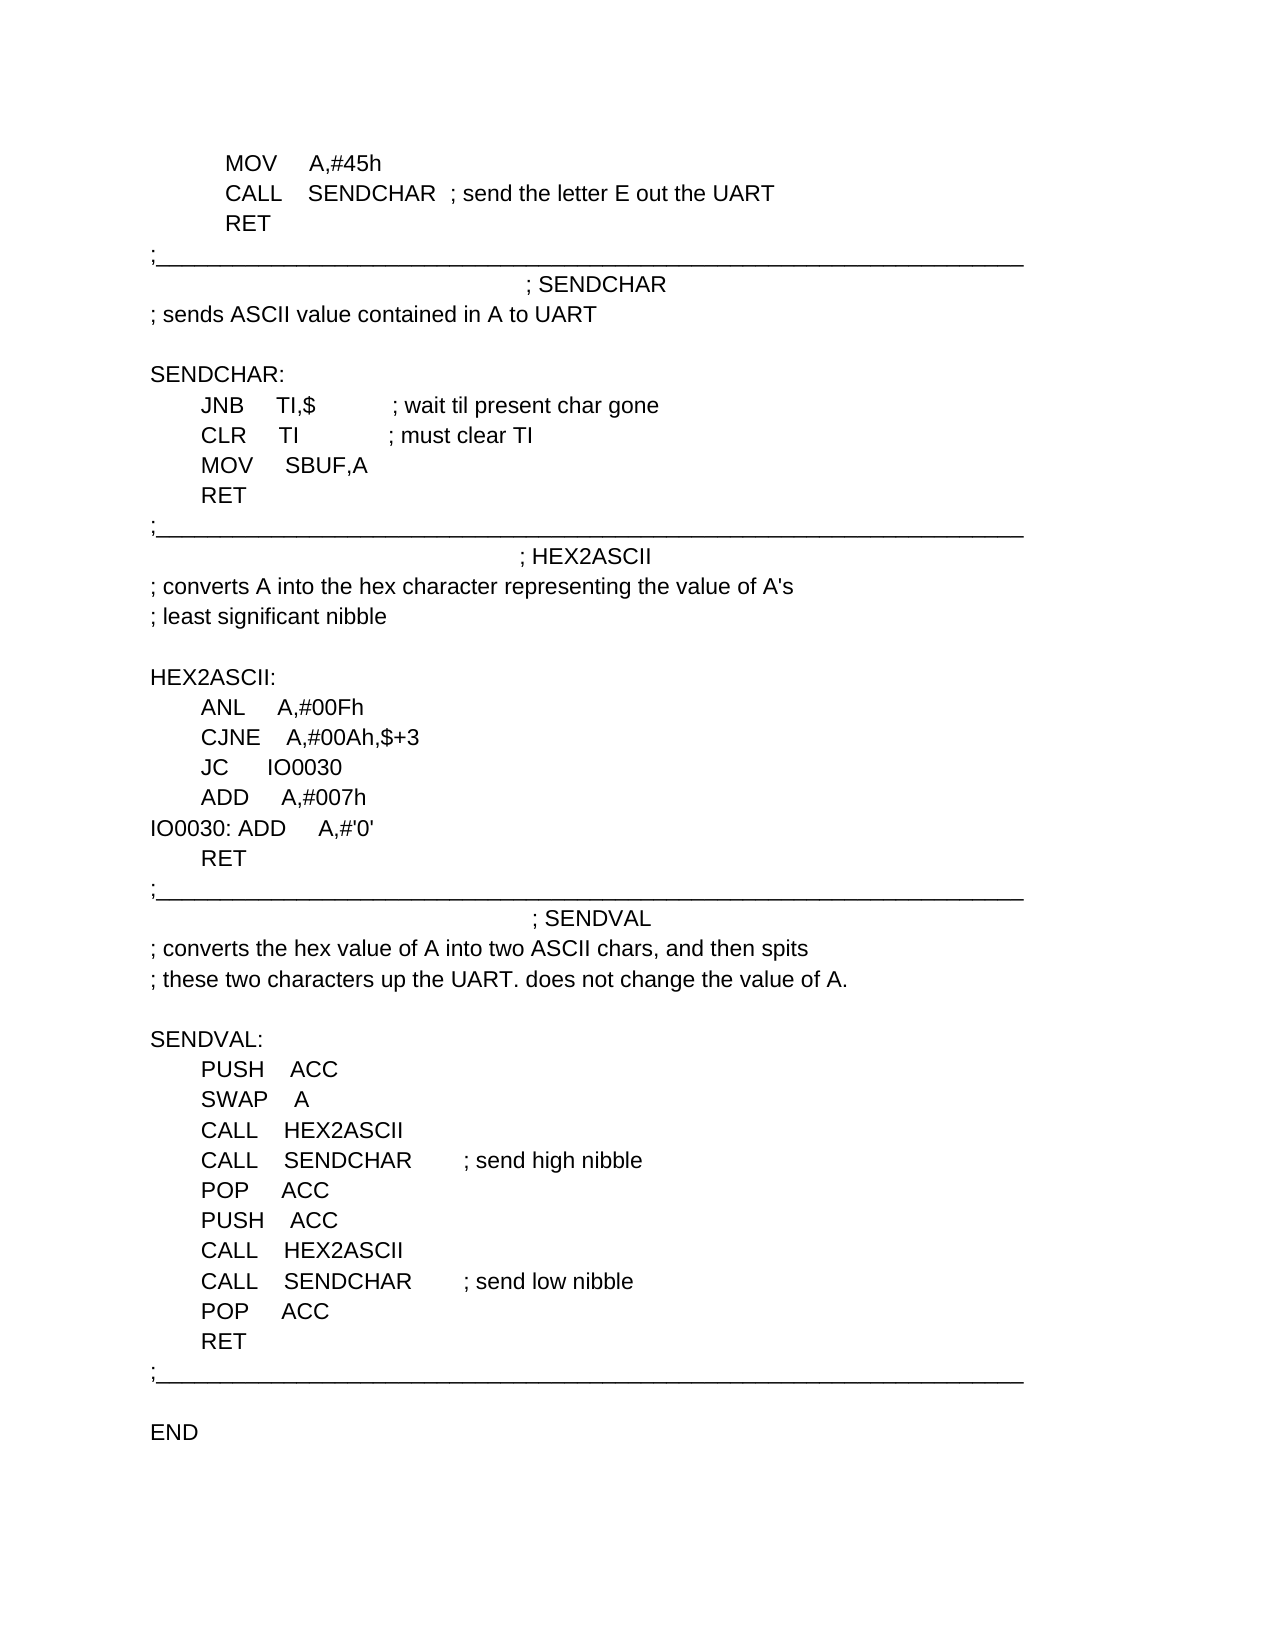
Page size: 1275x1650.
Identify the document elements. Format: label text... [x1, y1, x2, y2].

text SENDCHAR: [150, 361, 1125, 388]
text CALL HEX2ASCII [150, 1237, 1125, 1264]
text RET [150, 1328, 1125, 1354]
text ; SENDCHAR [150, 271, 1125, 297]
text SENDVAL: [150, 1026, 1125, 1052]
text END [150, 1419, 1125, 1445]
text SWAP A [150, 1086, 1125, 1113]
text MOV SBUF,A [150, 452, 1125, 478]
text ; converts A into the hex character representing the value of A's [150, 573, 1125, 599]
text JC IO0030 [150, 754, 1125, 781]
text JNB TI,$ ; wait til present char gone [150, 392, 1125, 418]
text POP ACC [150, 1177, 1125, 1203]
text CALL SENDCHAR ; send high nibble [150, 1147, 1125, 1173]
text POP ACC [150, 1298, 1125, 1324]
text ; these two characters up the UART. does not change the value of A. [150, 966, 1125, 992]
text ;____________________________________________________________________ [150, 875, 1125, 901]
text ADD A,#007h [150, 784, 1125, 811]
text ANL A,#00Fh [150, 694, 1125, 720]
text ; SENDVAL [150, 905, 1125, 932]
text RET [150, 210, 1125, 237]
text HEX2ASCII: [150, 663, 1125, 690]
text CALL SENDCHAR ; send the letter E out the UART [150, 180, 1125, 207]
text ; least significant nibble [150, 603, 1125, 629]
text CJNE A,#00Ah,$+3 [150, 724, 1125, 750]
text ; sends ASCII value contained in A to UART [150, 301, 1125, 327]
text CLR TI ; must clear TI [150, 422, 1125, 448]
text ; converts the hex value of A into two ASCII chars, and then spits [150, 935, 1125, 962]
text CALL SENDCHAR ; send low nibble [150, 1268, 1125, 1294]
text RET [150, 845, 1125, 871]
text RET [150, 482, 1125, 509]
text IO0030: ADD A,#'0' [150, 814, 1125, 841]
text ; HEX2ASCII [150, 543, 1125, 569]
text PUSH ACC [150, 1207, 1125, 1234]
text ;____________________________________________________________________ [150, 512, 1125, 539]
text MOV A,#45h [150, 150, 1125, 176]
text ;____________________________________________________________________ [150, 1358, 1125, 1385]
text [150, 241, 1125, 267]
text PUSH ACC [150, 1056, 1125, 1083]
text CALL HEX2ASCII [150, 1117, 1125, 1143]
